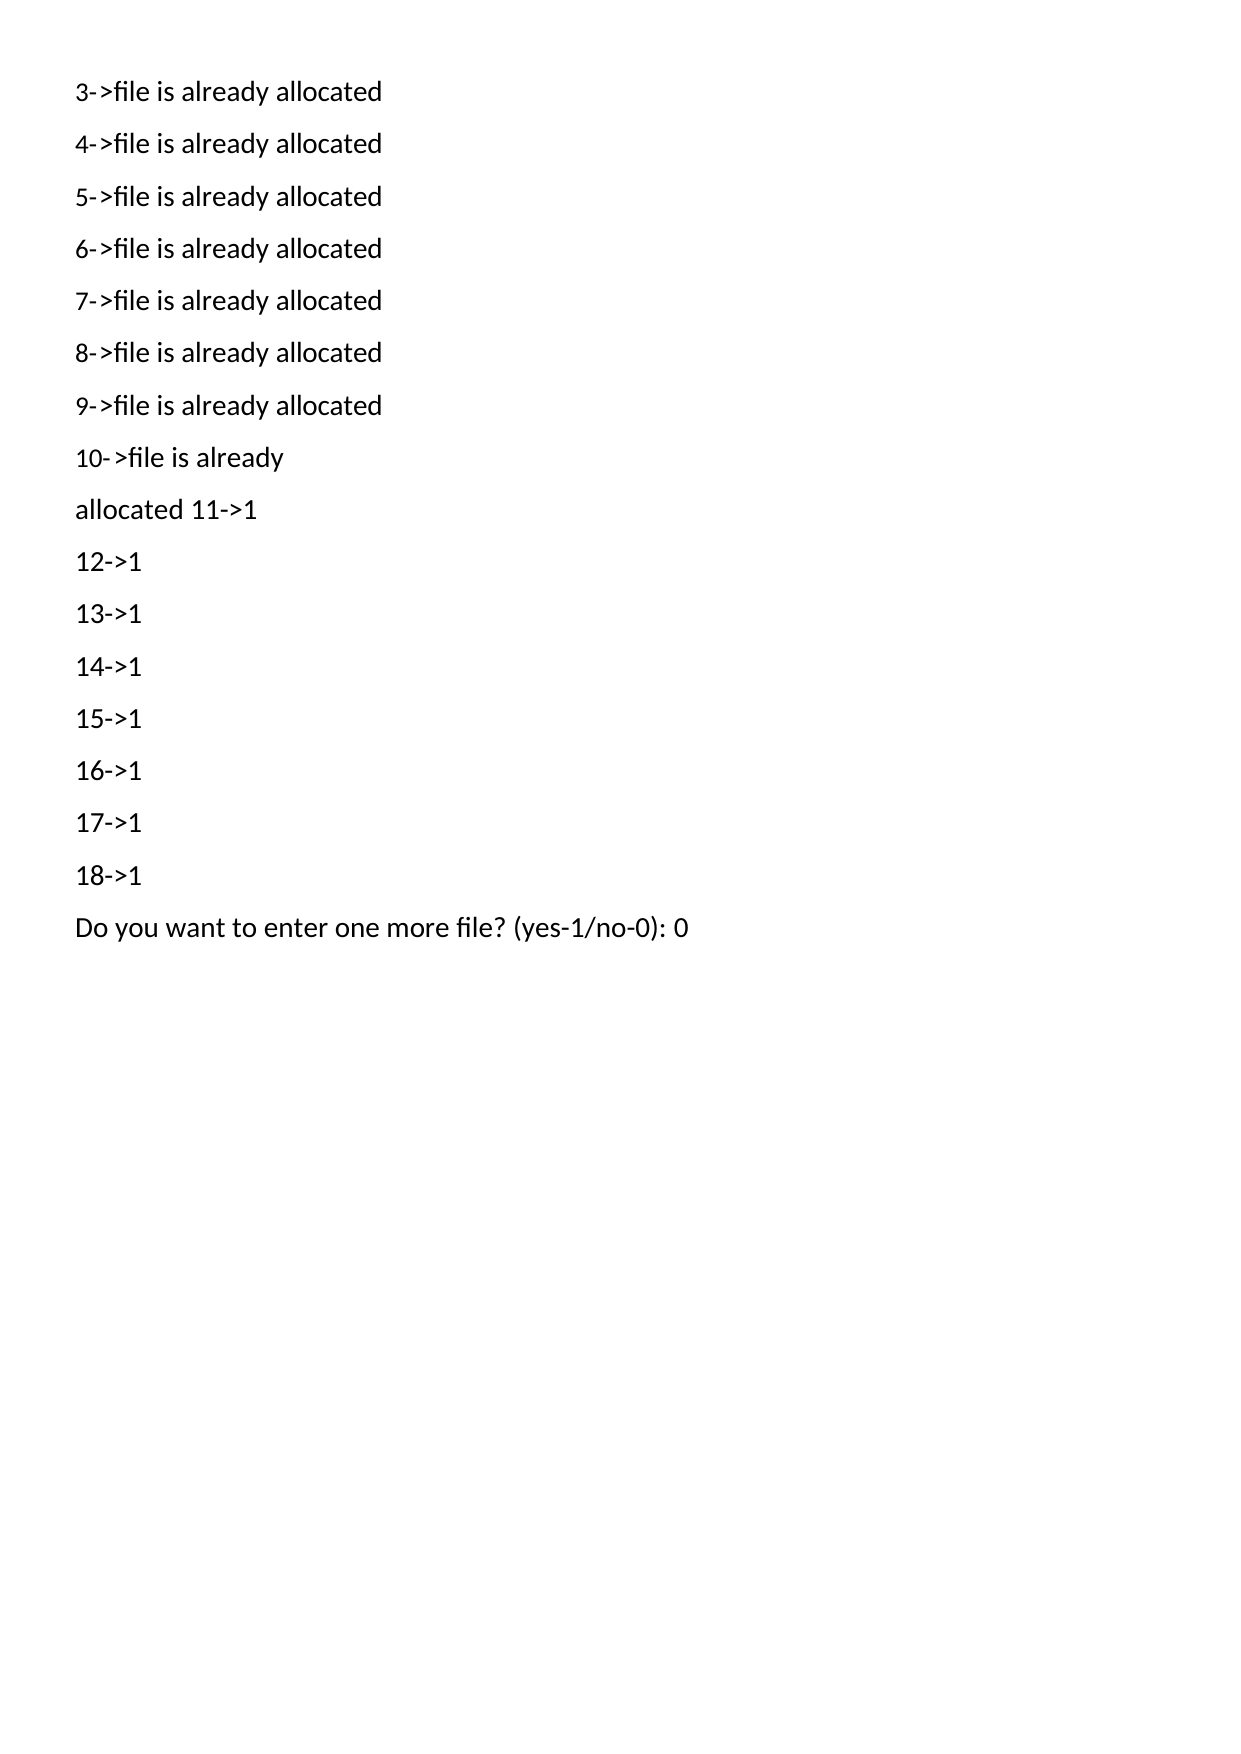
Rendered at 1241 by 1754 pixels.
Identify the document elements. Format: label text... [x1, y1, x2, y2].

list >file is already allocated [75, 178, 1207, 213]
list >file is already allocated [75, 387, 1207, 422]
text Do you want to enter one more file? (yes-1/no-0): 0 [75, 909, 1207, 945]
text 18->1 [75, 857, 1207, 892]
list >file is already allocated [75, 125, 1207, 161]
text 14->1 [75, 648, 1207, 683]
list >file is already allocated [75, 230, 1207, 266]
text 16->1 [75, 752, 1207, 788]
text 15->1 [75, 700, 1207, 736]
list >file is already allocated 11->1 [75, 439, 398, 527]
text 12->1 [75, 543, 1207, 579]
list >file is already allocated [75, 73, 1207, 109]
list >file is already allocated [75, 282, 1207, 318]
list >file is already allocated [75, 334, 1207, 370]
text 17->1 [75, 804, 1207, 840]
text 13->1 [75, 595, 1207, 631]
